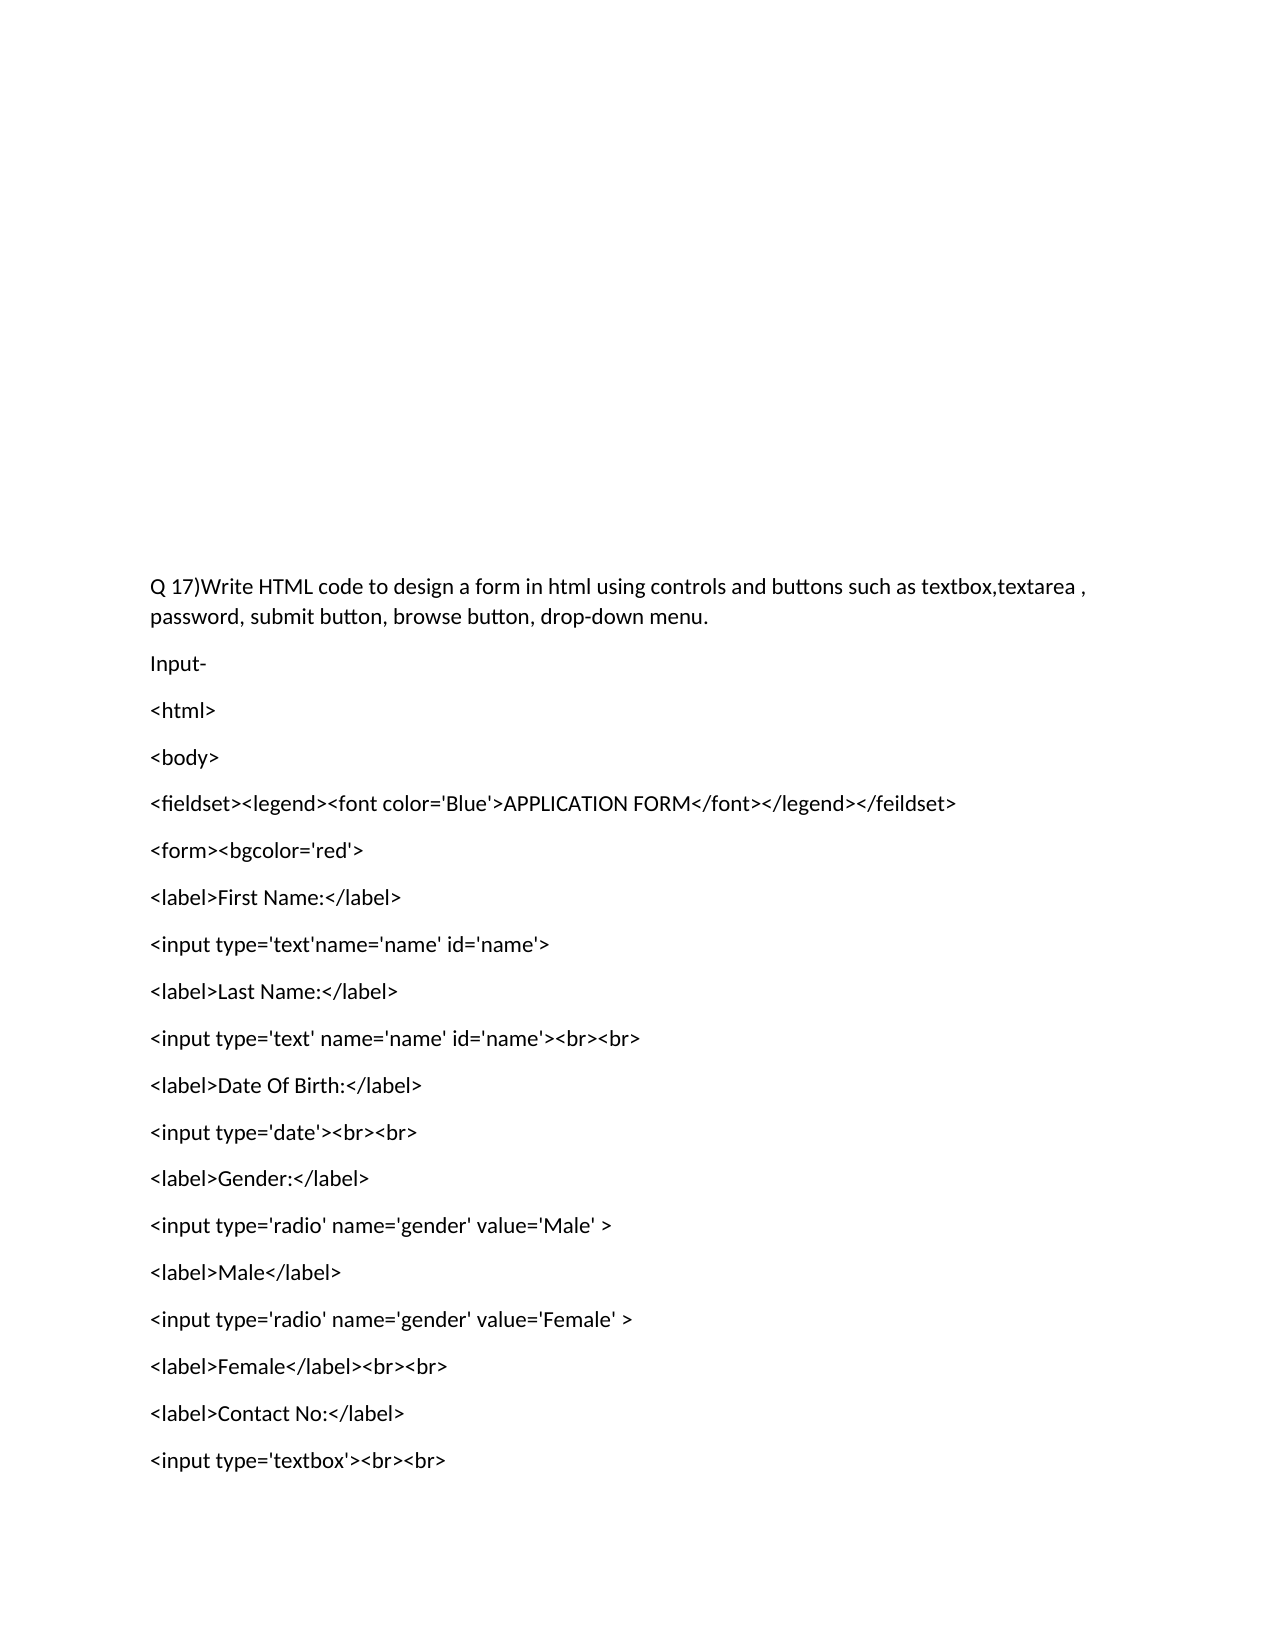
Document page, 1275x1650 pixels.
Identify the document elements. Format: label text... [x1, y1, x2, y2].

text <html> [150, 696, 1125, 724]
text <input type='textbox'><br><br> [150, 1446, 1125, 1474]
text <input type='date'><br><br> [150, 1118, 1125, 1146]
text Input- [150, 649, 1125, 677]
text <label>Gender:</label> [150, 1164, 1125, 1193]
text <label>Female</label><br><br> [150, 1352, 1125, 1380]
text <body> [150, 743, 1125, 771]
text <form><bgcolor='red'> [150, 836, 1125, 864]
text <label>Contact No:</label> [150, 1399, 1125, 1427]
text <label>Date Of Birth:</label> [150, 1071, 1125, 1099]
text Q 17)Write HTML code to design a form in html using controls and buttons such as textbox,textarea , password, submit button, browse button, drop-down menu. [150, 572, 1125, 630]
text <input type='text' name='name' id='name'><br><br> [150, 1024, 1125, 1052]
text <label>First Name:</label> [150, 883, 1125, 911]
text <label>Last Name:</label> [150, 977, 1125, 1005]
text <input type='radio' name='gender' value='Male' > [150, 1211, 1125, 1239]
text <input type='radio' name='gender' value='Female' > [150, 1305, 1125, 1333]
text <input type='text'name='name' id='name'> [150, 930, 1125, 958]
text <fieldset><legend><font color='Blue'>APPLICATION FORM</font></legend></feildset> [150, 789, 1125, 818]
text <label>Male</label> [150, 1258, 1125, 1286]
